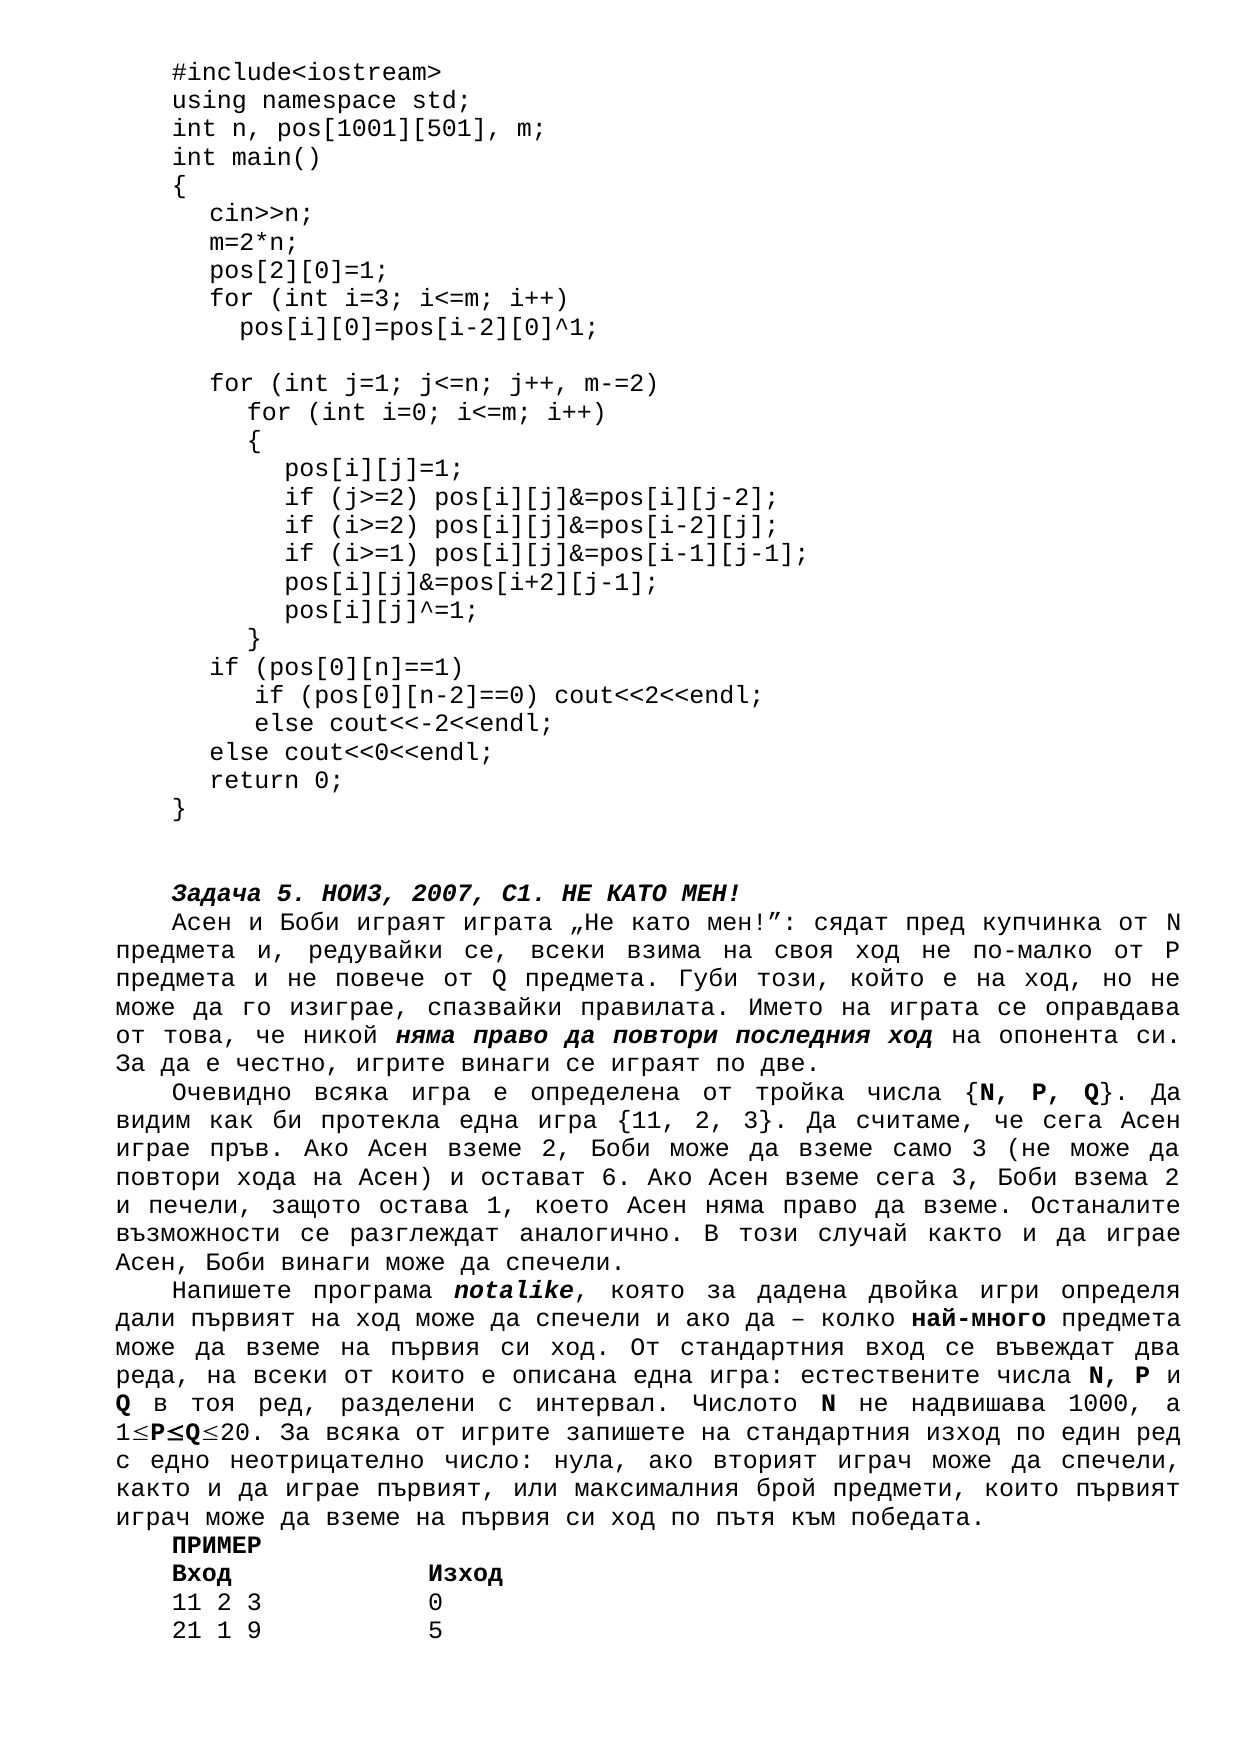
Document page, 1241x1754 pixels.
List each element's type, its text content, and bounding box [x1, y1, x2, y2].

text pos[i][0]=pos[i-2][0]^1; [115, 314, 1181, 342]
text Асен и Боби играят играта „Не като мен!”: сядат пред купчинка от N предмета и, редувайки се, всеки взима на своя ход не по-малко от Р предмета и не повече от Q предмета. Губи този, който е на ход, но не може да го изиграе, спазвайки правилата. Името на играта се оправдава от това, че никой няма право да повтори последния ход на опонента си. За да е честно, игрите винаги се играят по две. [115, 909, 1181, 1079]
text pos[i][j]&=pos[i+2][j-1]; [115, 569, 1181, 597]
text } [115, 796, 1181, 824]
text else cout<<0<<endl; [115, 739, 1181, 767]
text for (int j=1; j<=n; j++, m-=2) [115, 371, 1181, 399]
text #include<iostream> [115, 59, 1181, 87]
text ПРИМЕР [115, 1532, 1181, 1561]
text for (int i=0; i<=m; i++) [115, 399, 1181, 427]
text for (int i=3; i<=m; i++) [115, 286, 1181, 314]
text 11 2 3 0 [115, 1589, 1181, 1617]
text if (pos[0][n-2]==0) cout<<2<<endl; [115, 682, 1181, 711]
text Напишете програма notalike, която за дадена двойка игри определя дали първият на ход може да спечели и ако да – колко най-много предмета може да вземе на първия си ход. От стандартния вход се въвеждат два реда, на всеки от които е описана една игра: естествените числа N, P и Q в тоя ред, разделени с интервал. Числото N не надвишава 1000, а 1PQ20. За всяка от игрите запишете на стандартния изход по един ред с едно неотрицателно число: нула, ако вторият играч може да спечели, както и да играе първият, или максималния брой предмети, които първият играч може да вземе на първия си ход по пътя към победата. [115, 1277, 1181, 1532]
text if (pos[0][n]==1) [115, 654, 1181, 682]
text if (i>=2) pos[i][j]&=pos[i-2][j]; [115, 512, 1181, 541]
text { [115, 172, 1181, 201]
text int n, pos[1001][501], m; [115, 116, 1181, 144]
text Задача 5. НОИ3, 2007, С1. НЕ КАТО МЕН! [115, 881, 1181, 909]
text { [115, 427, 1181, 456]
text pos[i][j]=1; [115, 456, 1181, 484]
text pos[2][0]=1; [115, 257, 1181, 286]
text pos[i][j]^=1; [115, 597, 1181, 626]
text else cout<<-2<<endl; [115, 711, 1181, 739]
text using namespace std; [115, 87, 1181, 116]
text if (j>=2) pos[i][j]&=pos[i][j-2]; [115, 484, 1181, 512]
text if (i>=1) pos[i][j]&=pos[i-1][j-1]; [115, 541, 1181, 569]
text int main() [115, 144, 1181, 172]
text Вход Изход [115, 1561, 1181, 1589]
text Очевидно всяка игра е определена от тройка числа {N, P, Q}. Да видим как би протекла една игра {11, 2, 3}. Да считаме, че сега Асен играе пръв. Ако Асен вземе 2, Боби може да вземе само 3 (не може да повтори хода на Асен) и остават 6. Ако Асен вземе сега 3, Боби взема 2 и печели, защото остава 1, което Асен няма право да вземе. Останалите възможности се разглеждат аналогично. В този случай както и да играе Асен, Боби винаги може да спечели. [115, 1079, 1181, 1277]
text return 0; [115, 767, 1181, 796]
text } [115, 626, 1181, 654]
text m=2*n; [115, 229, 1181, 257]
text 21 1 9 5 [115, 1617, 1181, 1646]
text cin>>n; [115, 201, 1181, 229]
